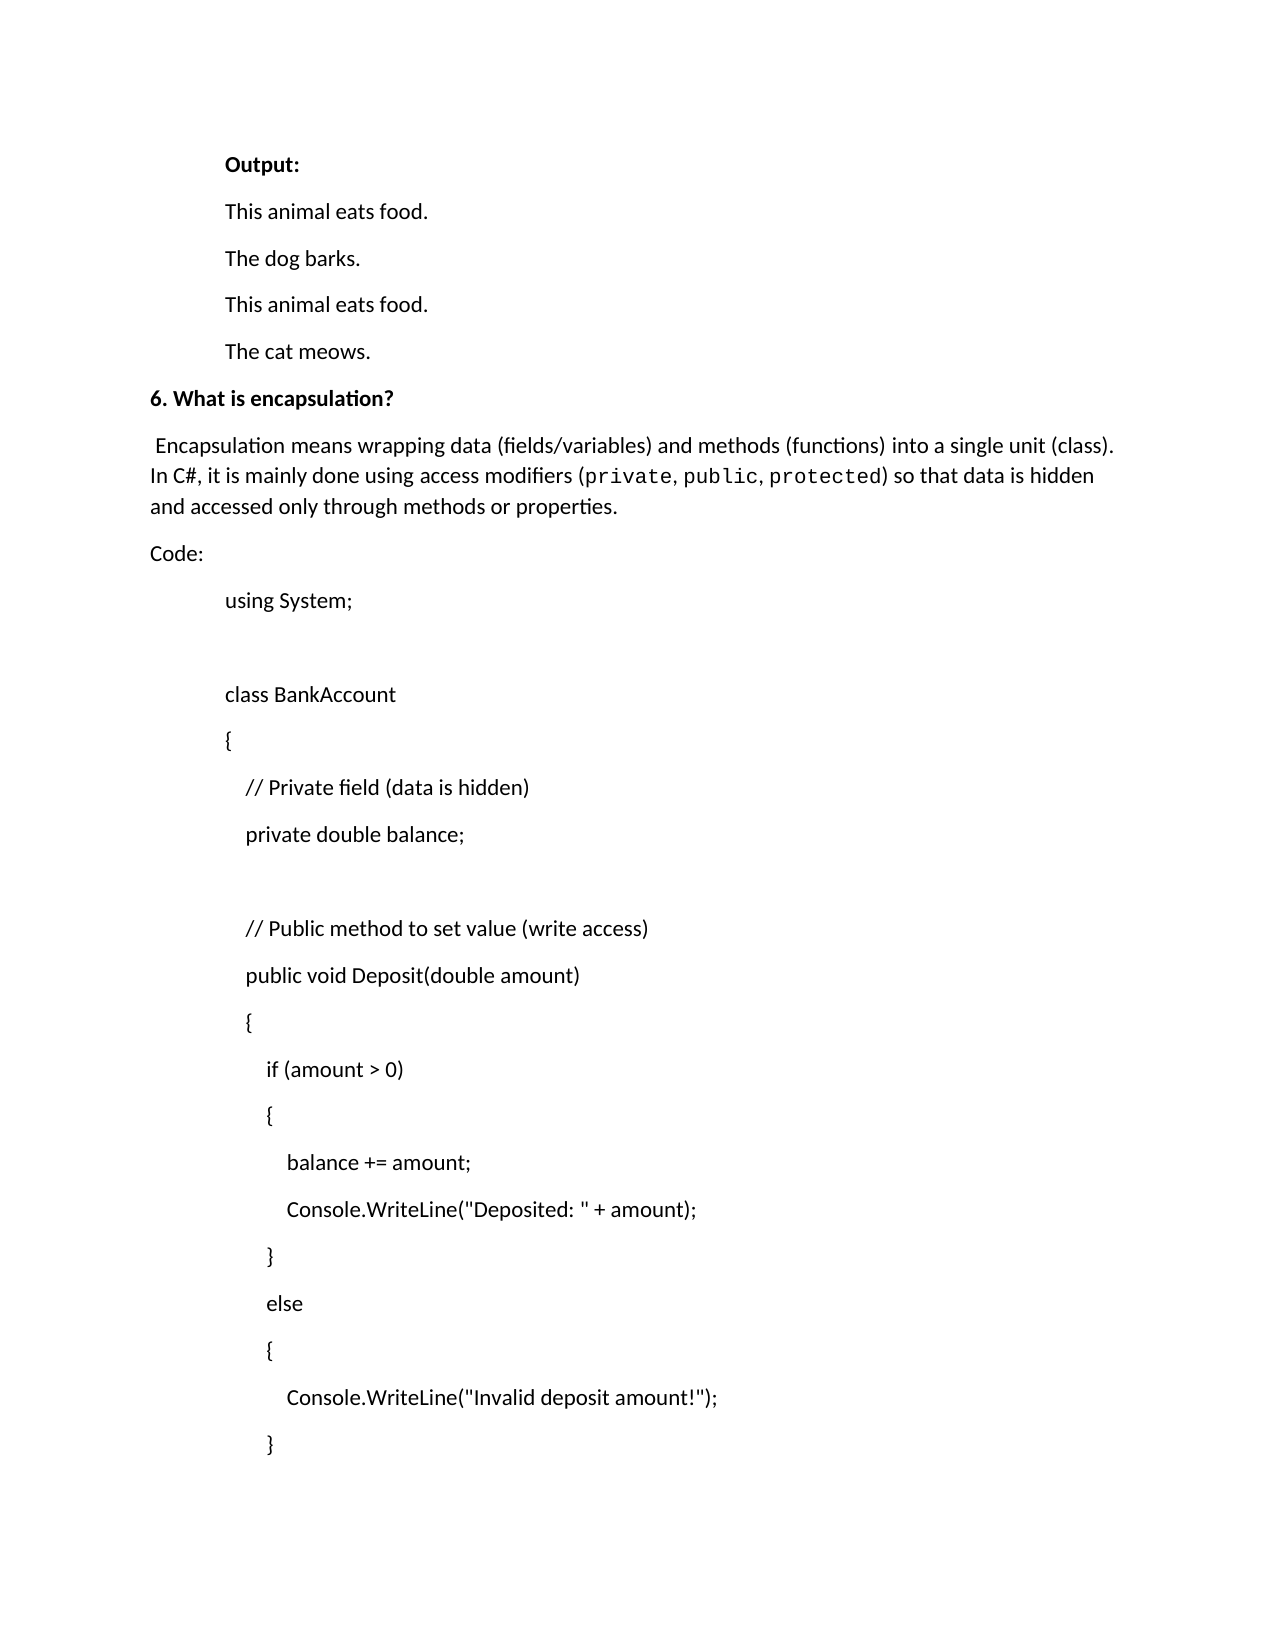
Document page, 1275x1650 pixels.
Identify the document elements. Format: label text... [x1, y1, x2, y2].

text private double balance; [225, 820, 1125, 848]
text public void Deposit(double amount) [225, 961, 1125, 989]
text The dog barks. [225, 244, 1125, 272]
text 6. What is encapsulation? [150, 384, 1125, 412]
text { [225, 1008, 1125, 1036]
text { [225, 727, 1125, 754]
text Console.WriteLine("Invalid deposit amount!"); [225, 1383, 1125, 1411]
text Console.WriteLine("Deposited: " + amount); [225, 1195, 1125, 1223]
text The cat meows. [225, 337, 1125, 366]
text else [225, 1289, 1125, 1317]
text // Public method to set value (write access) [225, 914, 1125, 942]
text This animal eats food. [225, 291, 1125, 319]
text class BankAccount [225, 680, 1125, 708]
text Encapsulation means wrapping data (fields/variables) and methods (functions) into a single unit (class). In C#, it is mainly done using access modifiers (private, public, protected) so that data is hidden and accessed only through methods or properties. [150, 431, 1125, 520]
text Code: [150, 539, 1125, 567]
text if (amount > 0) [225, 1055, 1125, 1083]
text { [225, 1102, 1125, 1129]
text { [225, 1336, 1125, 1364]
text } [225, 1242, 1125, 1270]
text // Private field (data is hidden) [225, 773, 1125, 801]
text } [225, 1430, 1125, 1458]
text This animal eats food. [225, 197, 1125, 225]
text balance += amount; [225, 1148, 1125, 1176]
text using System; [225, 586, 1125, 614]
text Output: [225, 150, 1125, 178]
